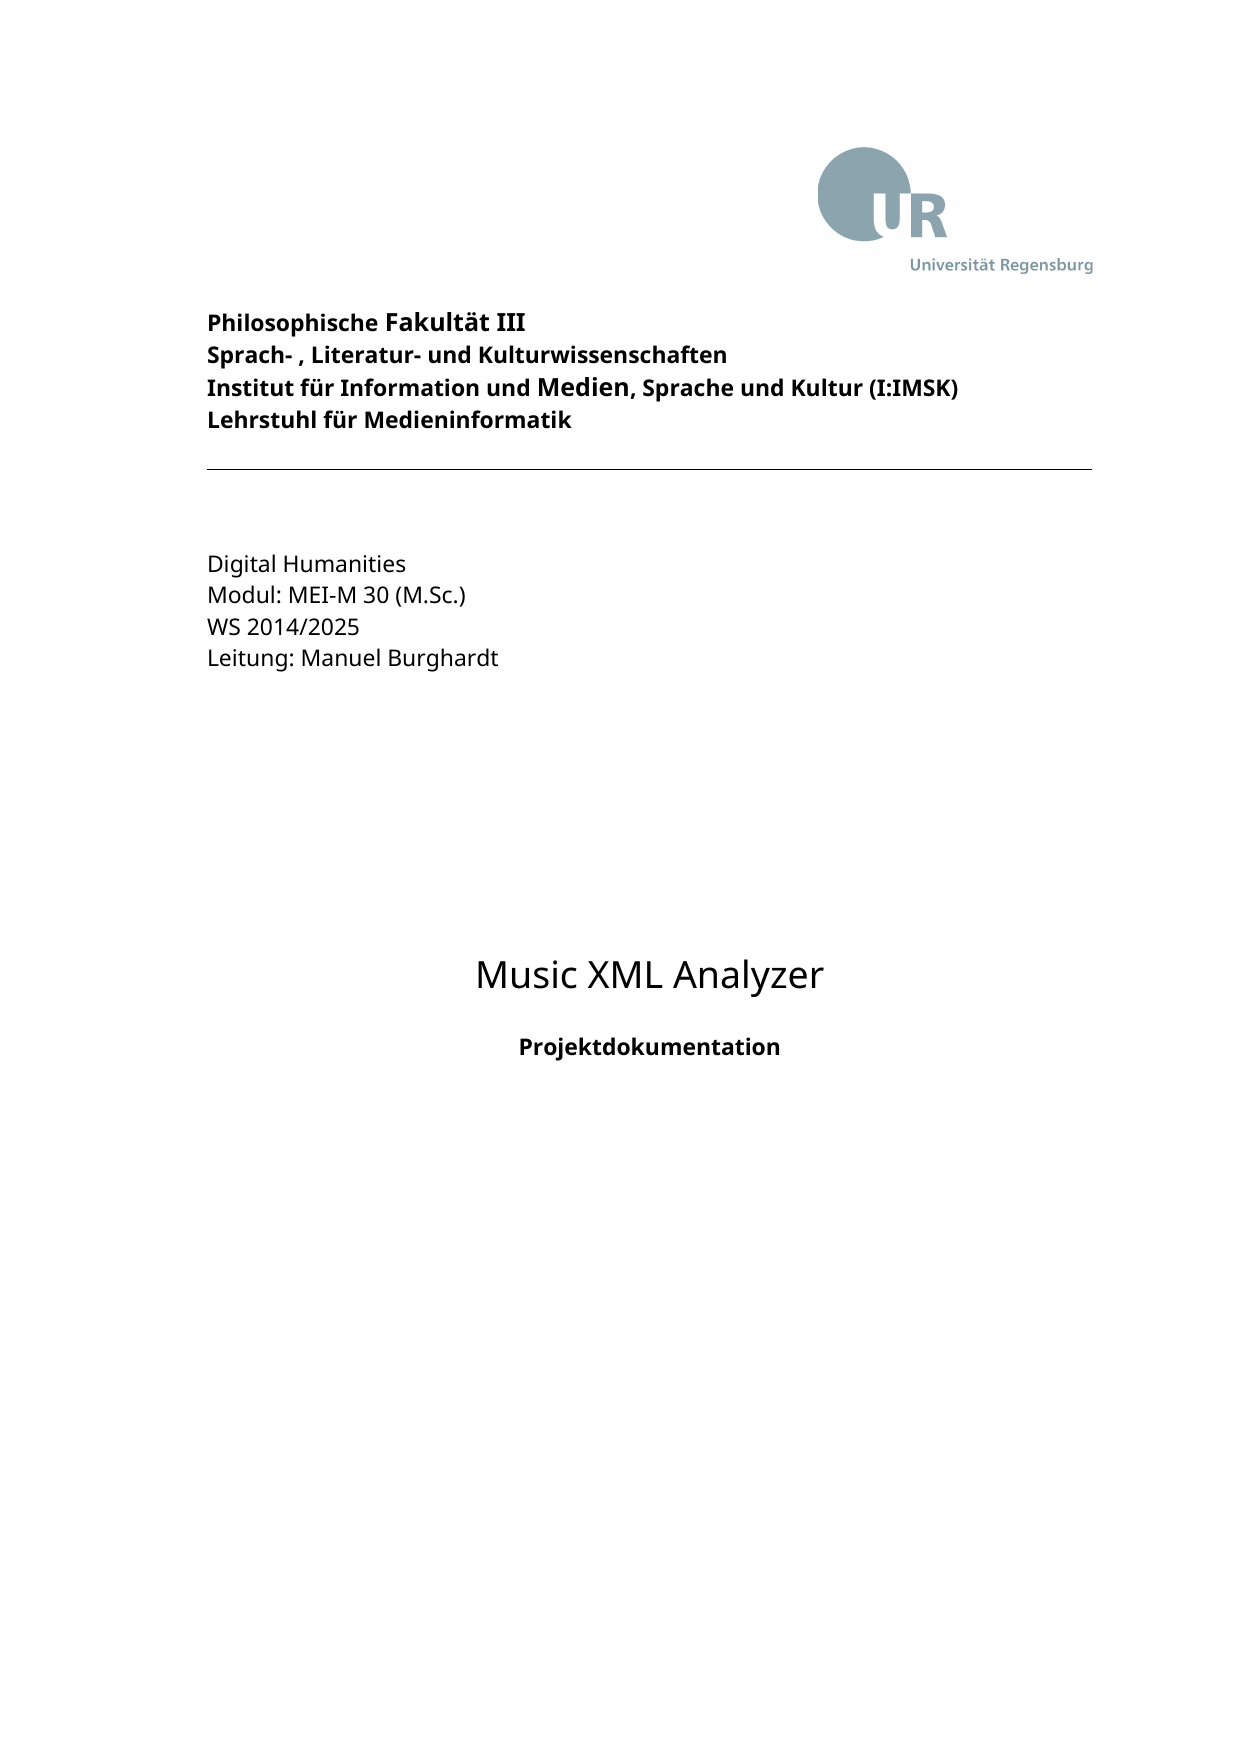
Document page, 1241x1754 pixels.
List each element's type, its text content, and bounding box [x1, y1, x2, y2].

text Modul: MEI-M 30 (M.Sc.) [207, 579, 1092, 611]
text Digital Humanities [207, 548, 1092, 579]
text Sprach- , Literatur- und Kulturwissenschaften [207, 339, 1092, 370]
text Institut für Information und Medien, Sprache und Kultur (I:IMSK) Lehrstuhl für Medieninformatik [207, 370, 1092, 435]
title Music XML Analyzer [207, 948, 1092, 999]
text Philosophische Fakultät III [207, 304, 1092, 339]
picture [817, 147, 1093, 274]
text Leitung: Manuel Burghardt [207, 642, 1092, 673]
text WS 2014/2025 [207, 611, 1092, 642]
text Projektdokumentation [207, 1031, 1092, 1062]
